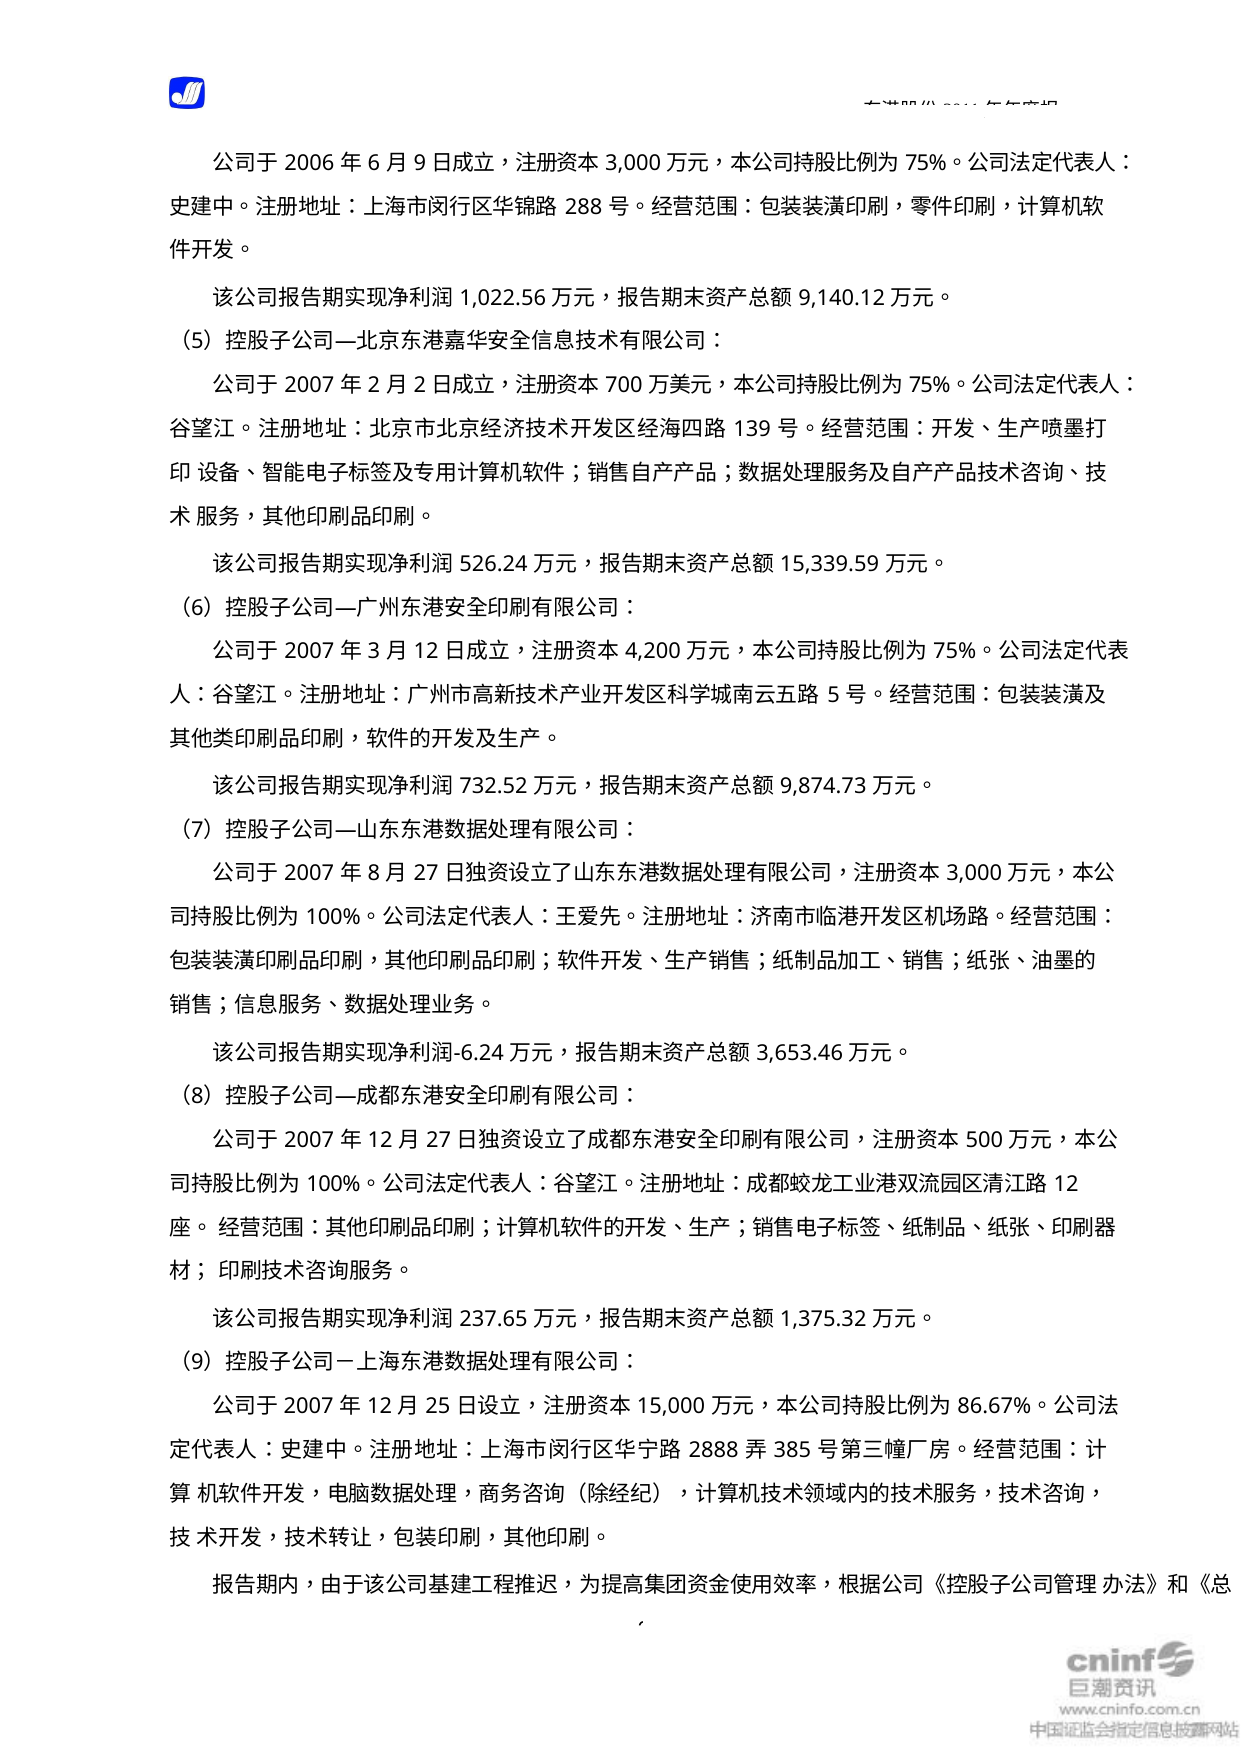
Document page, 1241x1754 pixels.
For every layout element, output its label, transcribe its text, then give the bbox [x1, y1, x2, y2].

text 该公司报告期实现净利润-6.24 万元，报告期末资产总额 3,653.46 万元。 [213, 1037, 1240, 1066]
picture [1029, 1633, 1241, 1754]
text 定代表人：史建中。注册地址：上海市闵行区华宁路 2888 弄 385 号第三幢厂房。经营范围：计算 机软件开发，电脑数据处理，商务咨询（除经纪），计算机技术领域内的技术服务，技术咨询，技 术开发，技术转让，包装印刷，其他印刷。 [169, 1433, 1107, 1551]
text 该公司报告期实现净利润 237.65 万元，报告期末资产总额 1,375.32 万元。 [213, 1303, 1240, 1332]
text 公司于 2007 年 2 月 2 日成立，注册资本 700 万美元，本公司持股比例为 75%。公司法定代表人： [213, 369, 1240, 399]
text 公司于 2007 年 8 月 27 日独资设立了山东东港数据处理有限公司，注册资本 3,000 万元，本公 司持股比例为 100%。公司法定代表人：王爱先。注册地址：济南市临港开发区机场路。经营范围： 包装装潢印刷品印刷，其他印刷品印刷；软件开发、生产销售；纸制品加工、销售；纸张、油墨的 销售；信息服务、数据处理业务。 [169, 857, 1121, 1019]
text 该公司报告期实现净利润 732.52 万元，报告期末资产总额 9,874.73 万元。 [213, 770, 1240, 800]
text （9）控股子公司－上海东港数据处理有限公司： [169, 1346, 1240, 1376]
picture [168, 76, 206, 110]
text 公司于 2006 年 6 月 9 日成立，注册资本 3,000 万元，本公司持股比例为 75%。公司法定代表人： [213, 147, 1240, 177]
text 该公司报告期实现净利润 1,022.56 万元，报告期末资产总额 9,140.12 万元。 [213, 282, 1240, 311]
text （8）控股子公司—成都东港安全印刷有限公司： [169, 1080, 1240, 1110]
text （5）控股子公司—北京东港嘉华安全信息技术有限公司： [169, 325, 1240, 355]
text （7）控股子公司—山东东港数据处理有限公司： [169, 813, 1240, 843]
text 公司于 2007 年 12 月 25 日设立，注册资本 15,000 万元，本公司持股比例为 86.67%。公司法 [156, 1390, 1174, 1420]
text 公司于 2007 年 12 月 27 日独资设立了成都东港安全印刷有限公司，注册资本 500 万元，本公 司持股比例为 100%。公司法定代表人：谷望江。注册地址：成都蛟龙工业港双流园区清江路 12 座。 经营范围：其他印刷品印刷；计算机软件的开发、生产；销售电子标签、纸制品、纸张、印刷器材； 印刷技术咨询服务。 [169, 1124, 1121, 1285]
text 人：谷望江。注册地址：广州市高新技术产业开发区科学城南云五路 5 号。经营范围：包装装潢及 其他类印刷品印刷，软件的开发及生产。 [169, 679, 1107, 753]
text 谷望江。注册地址：北京市北京经济技术开发区经海四路 139 号。经营范围：开发、生产喷墨打印 设备、智能电子标签及专用计算机软件；销售自产产品；数据处理服务及自产产品技术咨询、技术 服务，其他印刷品印刷。 [169, 413, 1107, 531]
text 史建中。注册地址：上海市闵行区华锦路 288 号。经营范围：包装装潢印刷，零件印刷，计算机软 件开发。 [169, 191, 1107, 264]
text 公司于 2007 年 3 月 12 日成立，注册资本 4,200 万元，本公司持股比例为 75%。公司法定代表 [213, 635, 1240, 665]
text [169, 1569, 1240, 1599]
text （6）控股子公司—广州东港安全印刷有限公司： [169, 592, 1240, 621]
text 该公司报告期实现净利润 526.24 万元，报告期末资产总额 15,339.59 万元。 [213, 548, 1240, 578]
